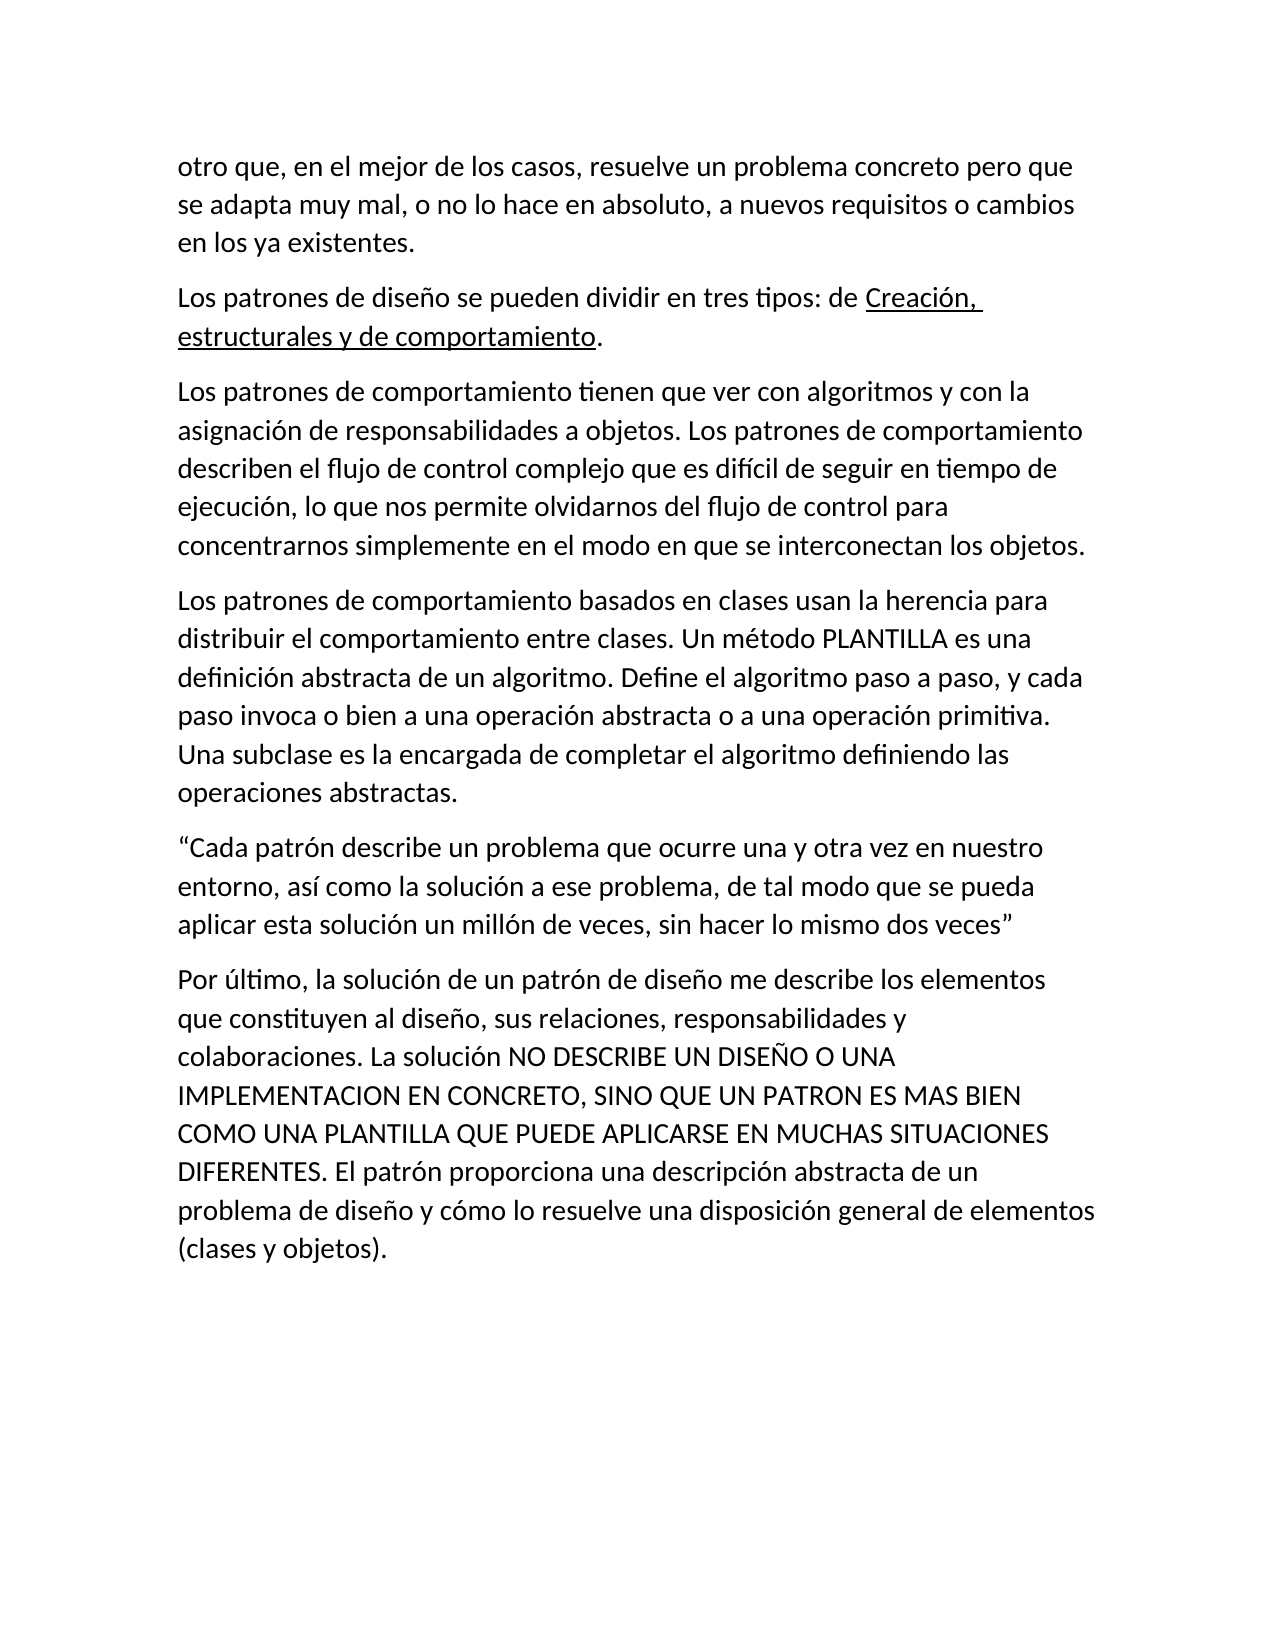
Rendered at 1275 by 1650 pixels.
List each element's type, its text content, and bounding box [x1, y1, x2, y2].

text “Cada patrón describe un problema que ocurre una y otra vez en nuestro entorno, así como la solución a ese problema, de tal modo que se pueda aplicar esta solución un millón de veces, sin hacer lo mismo dos veces” [177, 829, 1098, 942]
text Los patrones de comportamiento tienen que ver con algoritmos y con la asignación de responsabilidades a objetos. Los patrones de comportamiento describen el flujo de control complejo que es difícil de seguir en tiempo de ejecución, lo que nos permite olvidarnos del flujo de control para concentrarnos simplemente en el modo en que se interconectan los objetos. [177, 373, 1098, 562]
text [177, 148, 1098, 260]
text Por último, la solución de un patrón de diseño me describe los elementos que constituyen al diseño, sus relaciones, responsabilidades y colaboraciones. La solución NO DESCRIBE UN DISEÑO O UNA IMPLEMENTACION EN CONCRETO, SINO QUE UN PATRON ES MAS BIEN COMO UNA PLANTILLA QUE PUEDE APLICARSE EN MUCHAS SITUACIONES DIFERENTES. El patrón proporciona una descripción abstracta de un problema de diseño y cómo lo resuelve una disposición general de elementos (clases y objetos). [177, 961, 1098, 1266]
text Los patrones de diseño se pueden dividir en tres tipos: de Creación, estructurales y de comportamiento. [177, 279, 1098, 354]
text Los patrones de comportamiento basados en clases usan la herencia para distribuir el comportamiento entre clases. Un método PLANTILLA es una definición abstracta de un algoritmo. Define el algoritmo paso a paso, y cada paso invoca o bien a una operación abstracta o a una operación primitiva. Una subclase es la encargada de completar el algoritmo definiendo las operaciones abstractas. [177, 582, 1098, 810]
